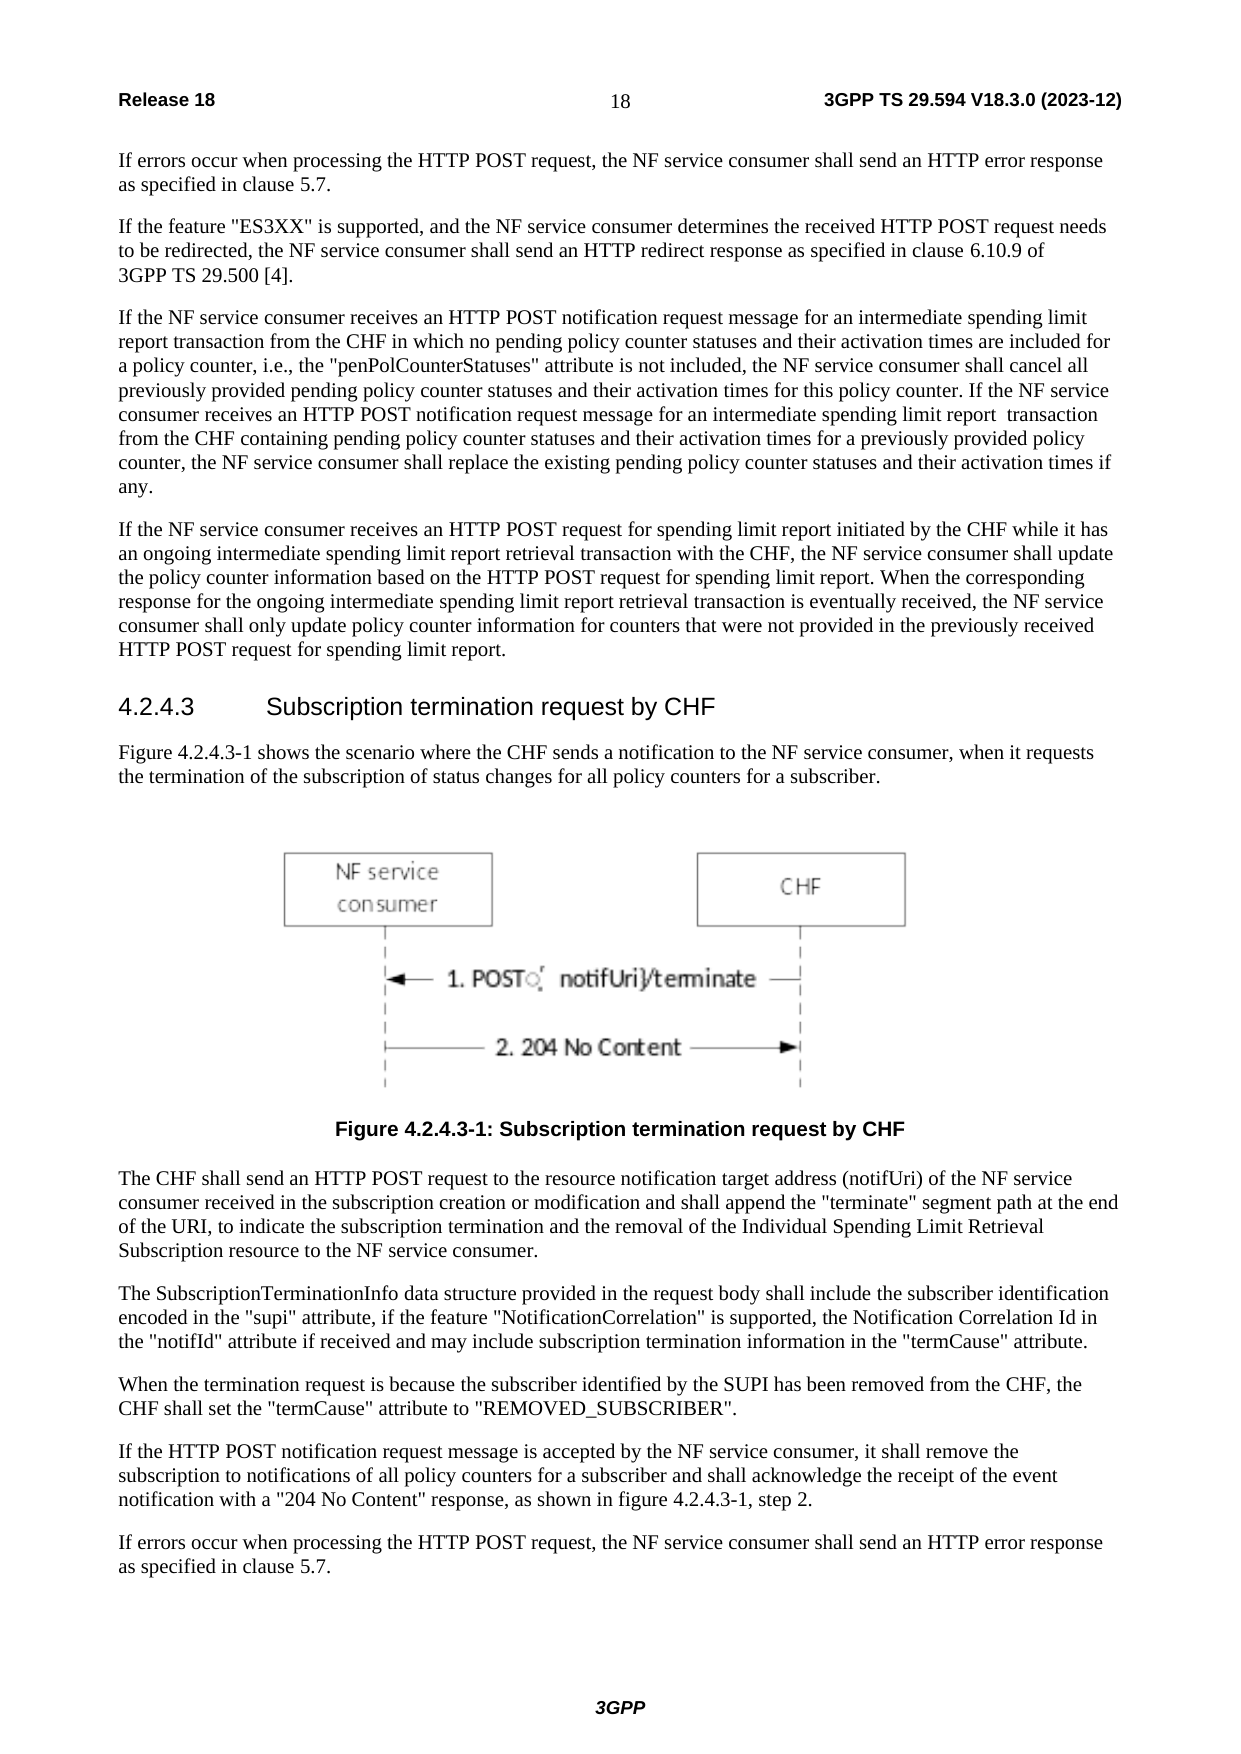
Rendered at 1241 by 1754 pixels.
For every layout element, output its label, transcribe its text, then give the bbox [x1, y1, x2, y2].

text If the NF service consumer receives an HTTP POST notification request message for an intermediate spending limit report transaction from the CHF in which no pending policy counter statuses and their activation times are included for a policy counter, i.e., the "penPolCounterStatuses" attribute is not included, the NF service consumer shall cancel all previously provided pending policy counter statuses and their activation times for this policy counter. If the NF service consumer receives an HTTP POST notification request message for an intermediate spending limit report transaction from the CHF containing pending policy counter statuses and their activation times for a previously provided policy counter, the NF service consumer shall replace the existing pending policy counter statuses and their activation times if any. [118, 305, 1122, 498]
text The SubscriptionTerminationInfo data structure provided in the request body shall include the subscriber identification encoded in the "supi" attribute, if the feature "NotificationCorrelation" is supported, the Notification Correlation Id in the "notifId" attribute if received and may include subscription termination information in the "termCause" attribute. [118, 1281, 1122, 1353]
text When the termination request is because the subscriber identified by the SUPI has been removed from the CHF, the CHF shall set the "termCause" attribute to "REMOVED_SUBSCRIBER". [118, 1372, 1122, 1420]
text Figure 4.2.4.3-1 shows the scenario where the CHF sends a notification to the NF service consumer, when it requests the termination of the subscription of status changes for all policy counters for a subscriber. [118, 740, 1122, 788]
text If errors occur when processing the HTTP POST request, the NF service consumer shall send an HTTP error response as specified in clause 5.7. [118, 147, 1122, 196]
text If the NF service consumer receives an HTTP POST request for spending limit report initiated by the CHF while it has an ongoing intermediate spending limit report retrieval transaction with the CHF, the NF service consumer shall update the policy counter information based on the HTTP POST request for spending limit report. When the corresponding response for the ongoing intermediate spending limit report retrieval transaction is eventually received, the NF service consumer shall only update policy counter information for counters that were not provided in the previously received HTTP POST request for spending limit report. [118, 517, 1122, 661]
subtitle 4.2.4.3 Subscription termination request by CHF [118, 692, 1122, 721]
text If the HTTP POST notification request message is accepted by the NF service consumer, it shall remove the subscription to notifications of all policy counters for a subscriber and shall acknowledge the receipt of the event notification with a "204 No Content" response, as shown in figure 4.2.4.3-1, step 2. [118, 1439, 1122, 1511]
text Figure 4.2.4.3-1: Subscription termination request by CHF [118, 1117, 1122, 1141]
text If the feature "ES3XX" is supported, and the NF service consumer determines the received HTTP POST request needs to be redirected, the NF service consumer shall send an HTTP redirect response as specified in clause 6.10.9 of 3GPP TS 29.500 [4]. [118, 214, 1122, 287]
text If errors occur when processing the HTTP POST request, the NF service consumer shall send an HTTP error response as specified in clause 5.7. [118, 1530, 1122, 1578]
text The CHF shall send an HTTP POST request to the resource notification target address (notifUri) of the NF service consumer received in the subscription creation or modification and shall append the "terminate" segment path at the end of the URI, to indicate the subscription termination and the removal of the Individual Spending Limit Retrieval Subscription resource to the NF service consumer. [118, 1166, 1122, 1262]
